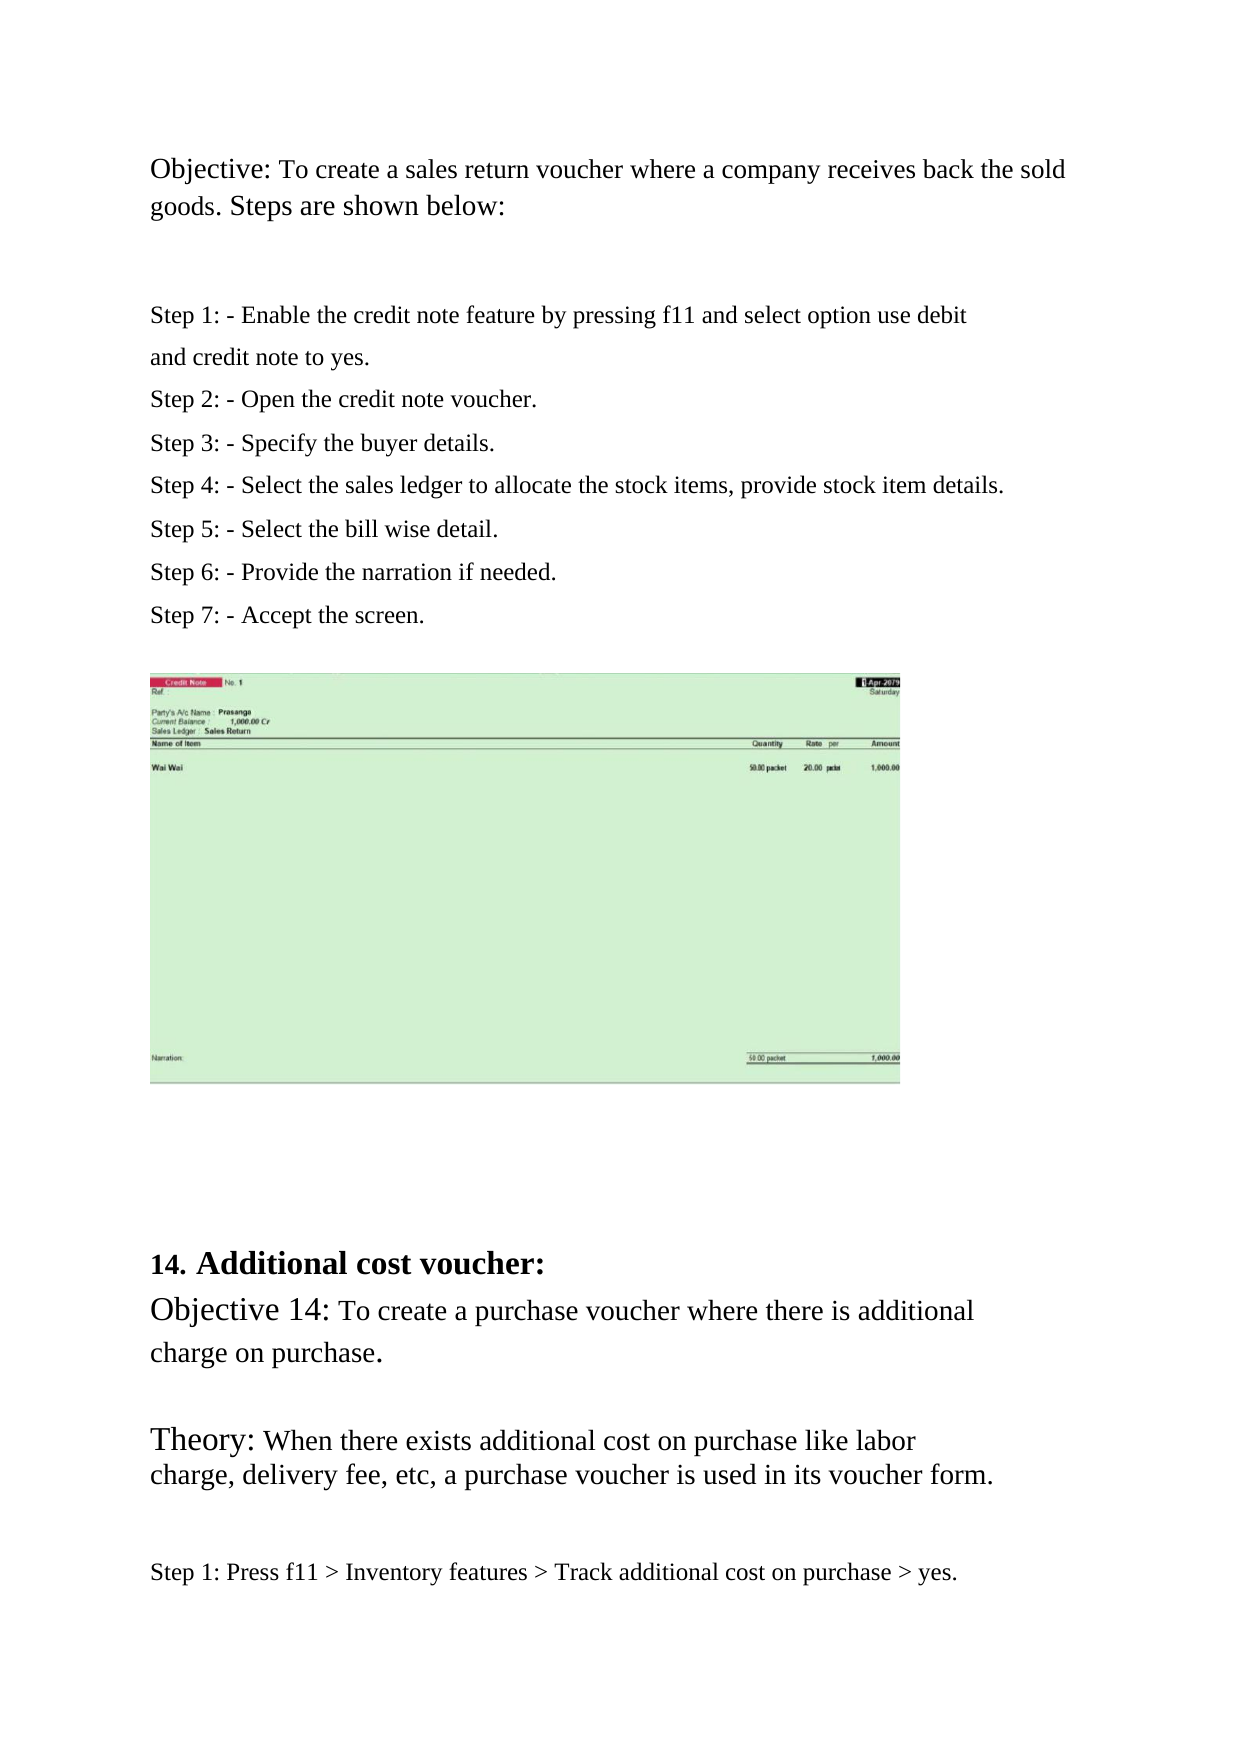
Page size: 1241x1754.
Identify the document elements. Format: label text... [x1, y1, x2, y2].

text Step 4: - Select the sales ledger to allocate the stock items, provide stock item details. [150, 471, 1090, 499]
text Step 3: - Specify the buyer details. [150, 428, 1090, 457]
picture [150, 673, 901, 1085]
text Step 1: - Enable the credit note feature by pressing f11 and select option use debit and credit note to yes. [150, 300, 1002, 370]
text Objective: To create a sales return voucher where a company receives back the sold goods. Steps are shown below: [150, 151, 1067, 222]
text Theory: When there exists additional cost on purchase like labor charge, delivery fee, etc, a purchase voucher is used in its voucher form. [150, 1421, 1002, 1491]
text Step 6: - Provide the narration if needed. [150, 557, 1090, 586]
text Objective 14: To create a purchase voucher where there is additional charge on purchase. [150, 1289, 1002, 1369]
text Step 7: - Accept the screen. [150, 600, 1090, 629]
text Step 1: Press f11 > Inventory features > Track additional cost on purchase > yes. [150, 1557, 1090, 1586]
list Additional cost voucher: [150, 1243, 1090, 1282]
text Step 2: - Open the credit note voucher. [150, 384, 1090, 413]
text Step 5: - Select the bill wise detail. [150, 514, 1090, 543]
